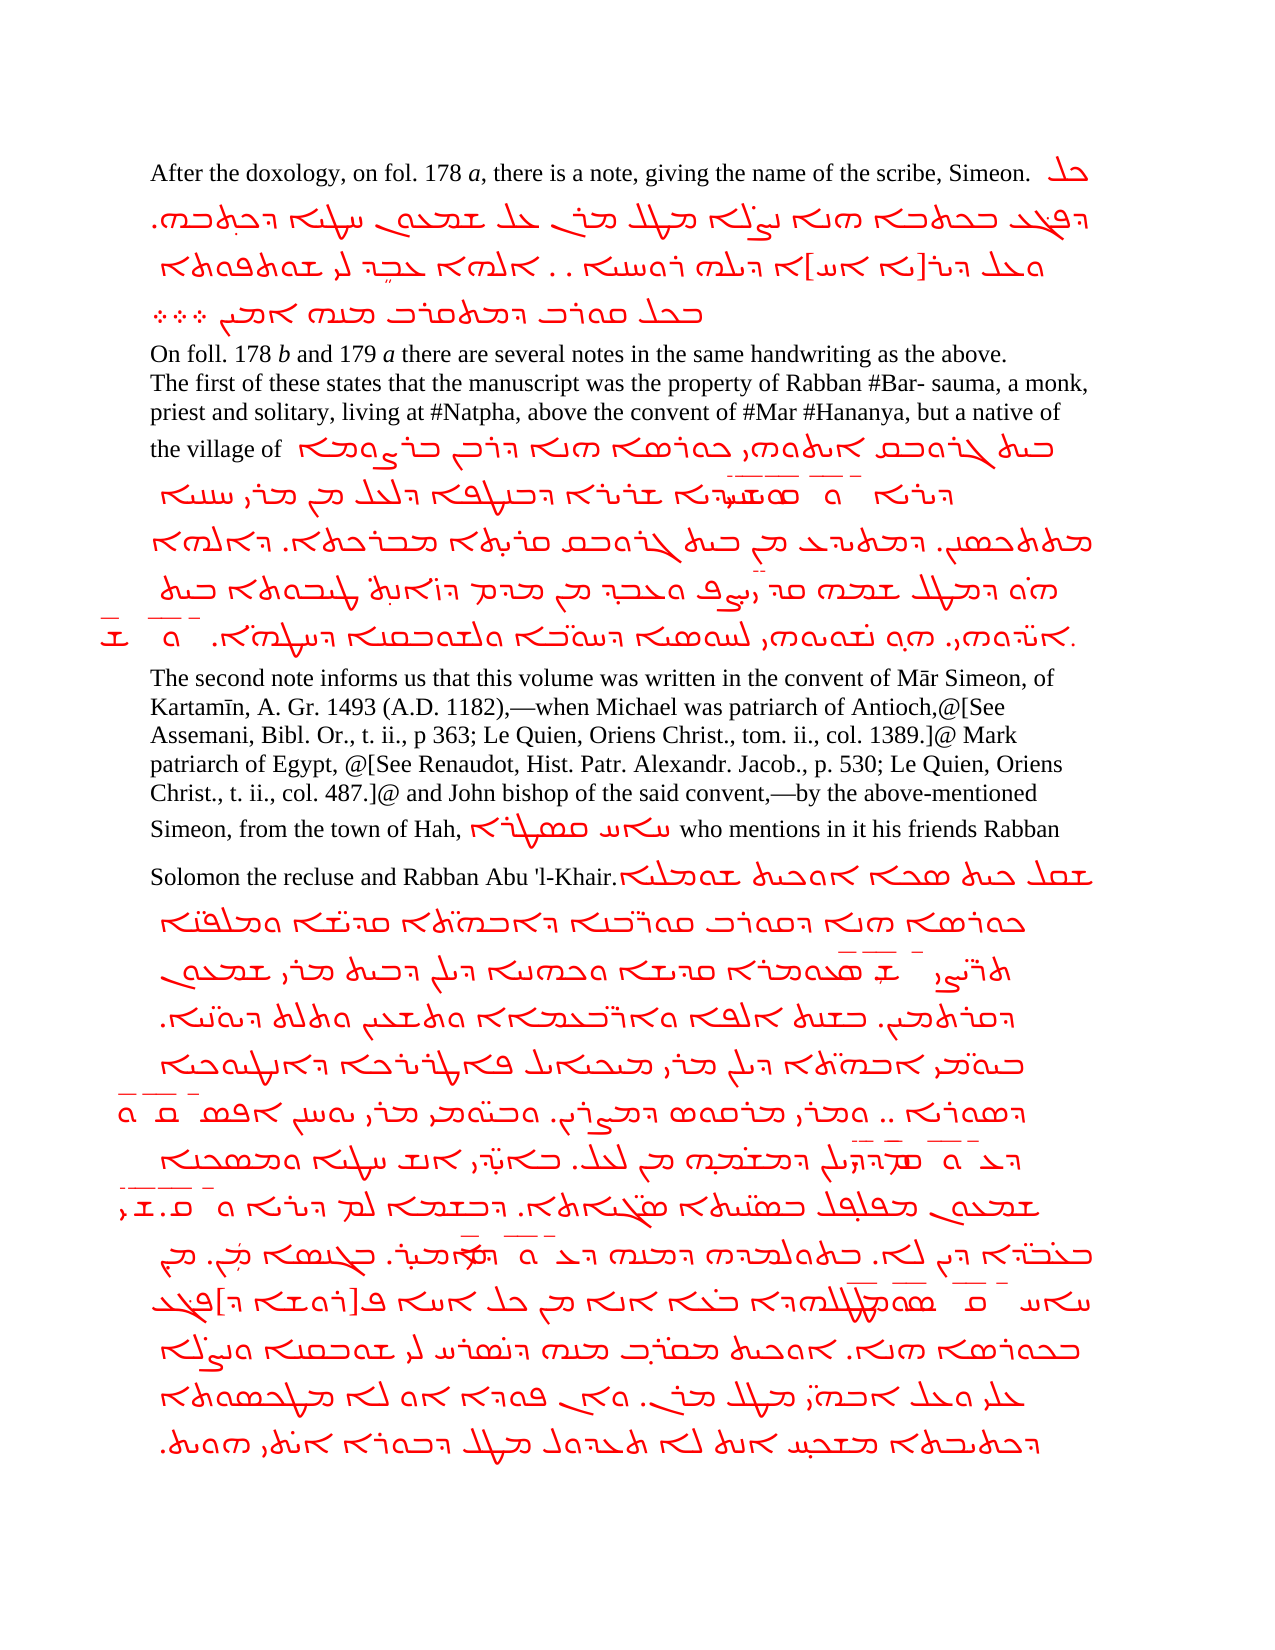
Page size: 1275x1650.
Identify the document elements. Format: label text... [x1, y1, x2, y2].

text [150, 663, 1095, 1470]
text The first of these states that the manuscript was the property of Rabban #Bar- sauma, a monk, priest and solitary, living at #Natpha, above the convent of #Mar #Hananya, but a native of the village of ܒܝܬ ܓܪܘܒܩ ܐܝܬܘܗܝ ܟܘܪܣܐ ܗܢܐ ܕܪܒܢ ܒܪܨܘܡܐ ܕܝܪܝܐ ܏ܘܩܫܝ ܘܝܚܝܕܝܐ ܫܪܝܪܐ ܕܒܢܛܦܐ ܕܠܥܠ ܡܢ ܡܪܝ ܚܢܢܝܐ ܡܬܬܟܣܢܢ. ܕܡܬܝܕܥ ܡܢ ܒܝܬ ܓܪܘܒܩ ܩܪܝ̣ܬܐ ܡܒܪܟܬܐ. ܕܐܠܗܐ ܗ̇ܘ ܕܡܛܠ ܫܡܗ ܩܕ܏ܝ ܝ̣ܨܦ ܘܥܒ̣ܕ ܡܢ ܡܕܡ ܕܙ̈ܐܢܬ݂݀ ܛܝܒܘܬܐ ܒܝܬ ܐܝ̈ܕܘܗܝ. ܗ̣ܘ ܢ̇ܫܘܝܘܗܝ ܠܚܘܣܝܐ ܕܚܘ̈ܒܐ ܘܠܫܘܒܩܢܐ ܕܚܛܗ̈ܐ. ܏ܘܫ. [150, 368, 1095, 663]
text On foll. 178 b and 179 a there are several notes in the same handwriting as the above. [150, 339, 1095, 368]
text After the doxology, on fol. 178 a, there is a note, giving the name of the scribe, Simeon. ܟܠ ܕܦܓ݁ܥ ܒܟܬܒܐ ܗܢܐ ܢܨ̇ܠܐ ܡܛܠ ܡܪܢ ܥܠ ܫܡܥܘܢ ܚܛܝܐ ܕܟܬ݂ܒܗ. ܘܥܠ ܕܝܪ[ܝܐ ܐܚ]ܐ ܕܝܠܗ ܪܘܚܢܝܐ . . ܐܠܗܐ ܥܒܸܕ ܠܝ ܫܘܬܦܘܬܐ ܒܟܠ ܩܘܪܒ ܕܡܬܩܪܒ ܡܢܗ ܐܡܝܢ ܀܀܀ [150, 150, 1095, 339]
